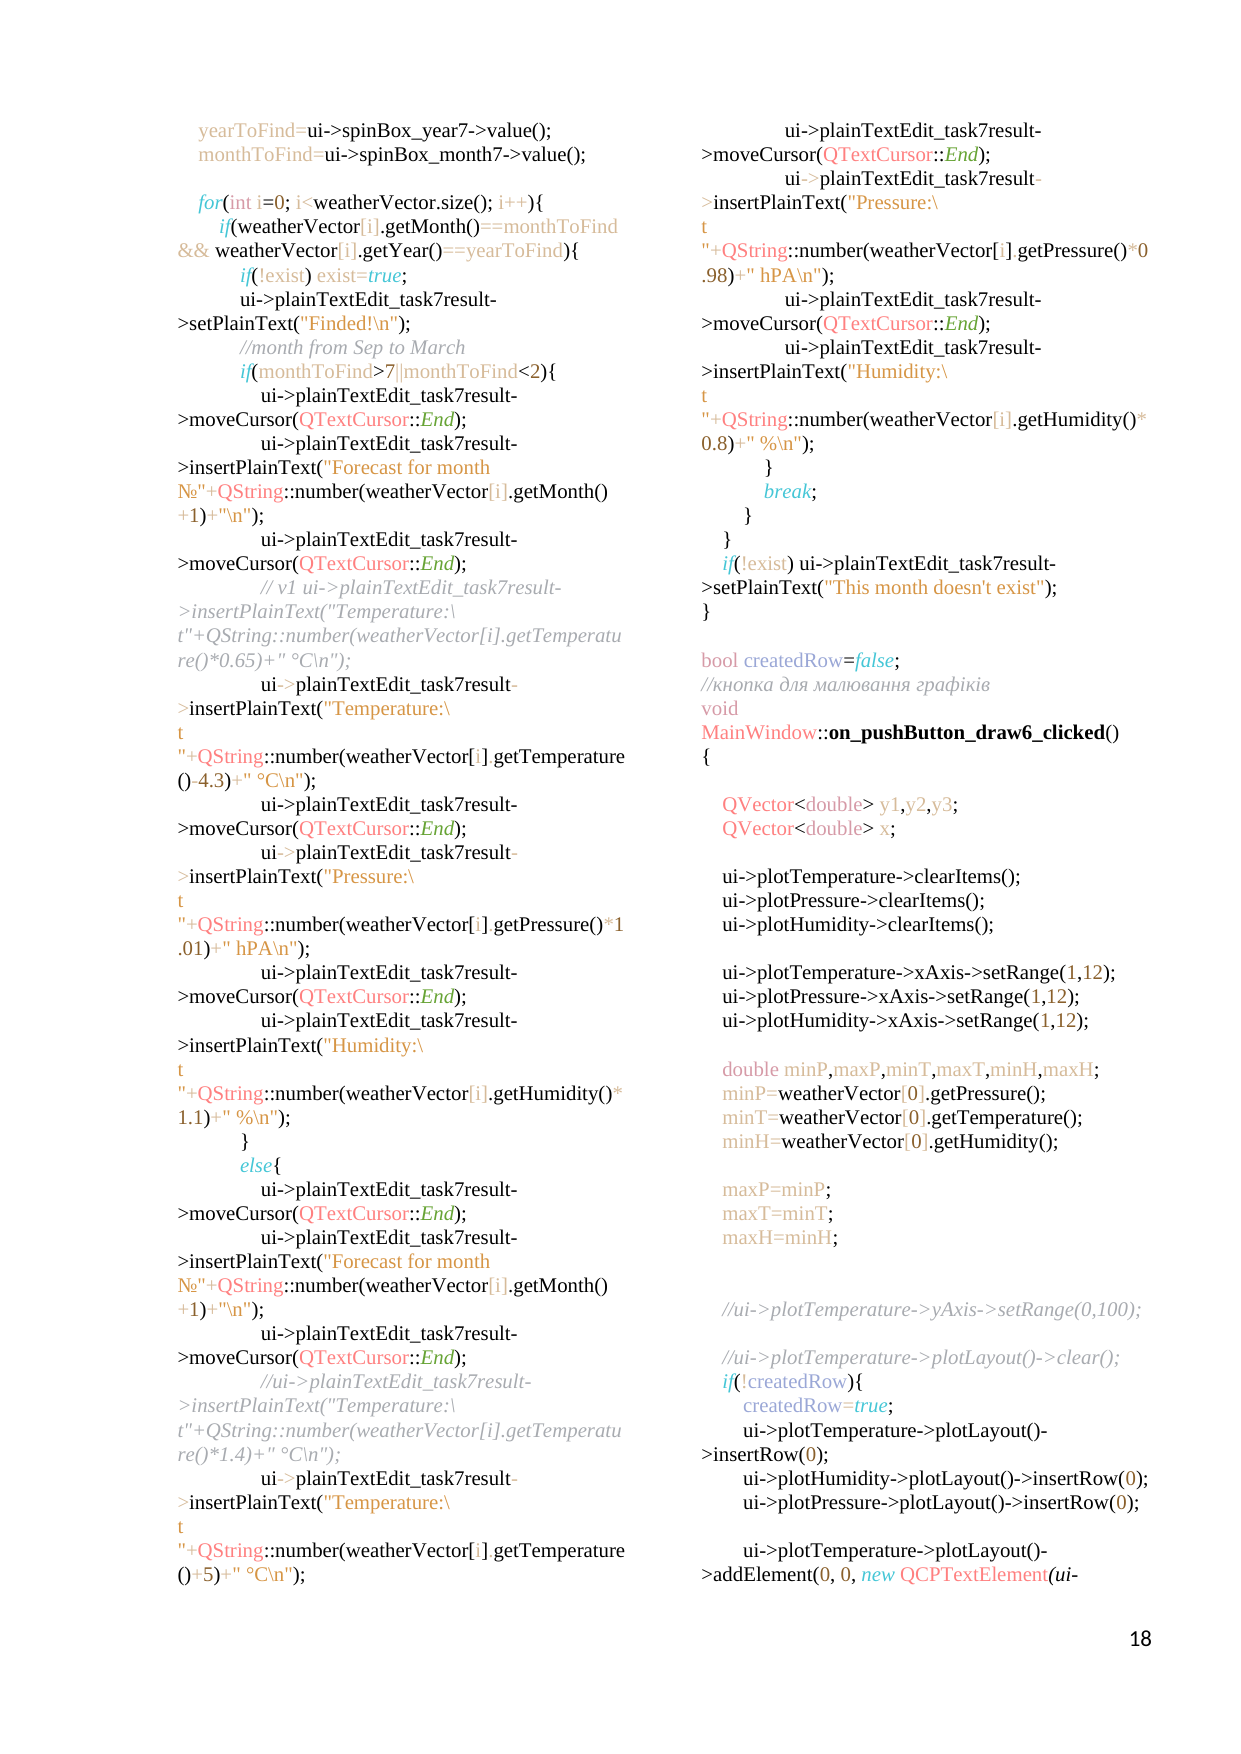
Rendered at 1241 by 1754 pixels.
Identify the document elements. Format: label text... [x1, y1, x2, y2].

text if(monthToFind>7||monthToFind<2){ [177, 359, 627, 383]
text // v1 ui->plainTextEdit_task7result->insertPlainText("Temperature:\t"+QString::number(weatherVector[i].getTemperature()*0.65)+" °C\n"); [177, 575, 627, 672]
text bool createdRow=false; [701, 647, 1152, 672]
text ui->plainTextEdit_task7result->moveCursor(QTextCursor::End); [177, 527, 627, 575]
text maxT=minT; [701, 1201, 1152, 1225]
text if(weatherVector[i].getMonth()==monthToFind && weatherVector[i].getYear()==yearToFind){ [177, 214, 627, 262]
text if(!exist) ui->plainTextEdit_task7result->setPlainText("This month doesn't exist"); [701, 551, 1152, 599]
text ui->plainTextEdit_task7result->insertPlainText("Humidity:\t"+QString::number(weatherVector[i].getHumidity()*1.1)+" %\n"); [177, 1008, 627, 1129]
text //кнопка для малювання графіків [701, 672, 1152, 696]
text ui->plotTemperature->clearItems(); [701, 864, 1152, 888]
text minT=weatherVector[0].getTemperature(); [701, 1105, 1152, 1129]
text break; [701, 479, 1152, 503]
text ui->plotTemperature->plotLayout()->addElement(0, 0, new QCPTextElement(ui->plotTemperature, "Temperature", QFont("sans", 12, QFont::Bold))); [701, 1538, 1152, 1586]
text maxH=minH; [701, 1225, 1152, 1249]
text ui->plainTextEdit_task7result->insertPlainText("Pressure:\t"+QString::number(weatherVector[i].getPressure()*1.01)+" hPA\n"); [177, 840, 627, 960]
text ui->plainTextEdit_task7result->moveCursor(QTextCursor::End); [177, 383, 627, 431]
text ui->plainTextEdit_task7result->insertPlainText("Forecast for month №"+QString::number(weatherVector[i].getMonth()+1)+"\n"); [177, 1225, 627, 1321]
text double minP,maxP,minT,maxT,minH,maxH; [701, 1057, 1152, 1081]
text ui->plainTextEdit_task7result->moveCursor(QTextCursor::End); [177, 1321, 627, 1369]
text ui->plainTextEdit_task7result->moveCursor(QTextCursor::End); [701, 287, 1152, 335]
text } [701, 527, 1152, 551]
text for(int i=0; i<weatherVector.size(); i++){ [177, 190, 627, 214]
text } [701, 455, 1152, 479]
text //ui->plotTemperature->yAxis->setRange(0,100); [701, 1297, 1152, 1321]
text ui->plainTextEdit_task7result->insertPlainText("Pressure:\t"+QString::number(weatherVector[i].getPressure()*0.98)+" hPA\n"); [701, 166, 1152, 287]
text QVector<double> y1,y2,y3; [701, 792, 1152, 816]
text } [701, 599, 1152, 623]
text //month from Sep to March [177, 335, 627, 359]
text ui->plainTextEdit_task7result->insertPlainText("Humidity:\t"+QString::number(weatherVector[i].getHumidity()*0.8)+" %\n"); [701, 335, 1152, 455]
text ui->plainTextEdit_task7result->setPlainText("Finded!\n"); [177, 287, 627, 335]
text void MainWindow::on_pushButton_draw6_clicked() [701, 696, 1152, 744]
text ui->plotHumidity->clearItems(); [701, 912, 1152, 936]
text ui->plotTemperature->xAxis->setRange(1,12); [701, 960, 1152, 984]
text yearToFind=ui->spinBox_year7->value(); [177, 118, 627, 142]
text ui->plotHumidity->xAxis->setRange(1,12); [701, 1008, 1152, 1032]
text //ui->plainTextEdit_task7result->insertPlainText("Temperature:\t"+QString::number(weatherVector[i].getTemperature()*1.4)+" °C\n"); [177, 1369, 627, 1466]
text ui->plainTextEdit_task7result->moveCursor(QTextCursor::End); [177, 792, 627, 840]
text ui->plotPressure->clearItems(); [701, 888, 1152, 912]
text minH=weatherVector[0].getHumidity(); [701, 1129, 1152, 1153]
text minP=weatherVector[0].getPressure(); [701, 1081, 1152, 1105]
text ui->plainTextEdit_task7result->moveCursor(QTextCursor::End); [177, 1177, 627, 1225]
text monthToFind=ui->spinBox_month7->value(); [177, 142, 627, 166]
text ui->plainTextEdit_task7result->insertPlainText("Temperature:\t"+QString::number(weatherVector[i].getTemperature()-4.3)+" °C\n"); [177, 672, 627, 792]
text if(!exist) exist=true; [177, 262, 627, 287]
text maxP=minP; [701, 1177, 1152, 1201]
text ui->plainTextEdit_task7result->insertPlainText("Forecast for month №"+QString::number(weatherVector[i].getMonth()+1)+"\n"); [177, 431, 627, 527]
text ui->plotTemperature->plotLayout()->insertRow(0); [701, 1417, 1152, 1466]
text { [701, 744, 1152, 768]
text ui->plotPressure->xAxis->setRange(1,12); [701, 984, 1152, 1008]
text } [701, 503, 1152, 527]
text //ui->plotTemperature->plotLayout()->clear(); [701, 1345, 1152, 1369]
text ui->plainTextEdit_task7result->moveCursor(QTextCursor::End); [701, 118, 1152, 166]
text ui->plotHumidity->plotLayout()->insertRow(0); [701, 1466, 1152, 1490]
text if(!createdRow){ [701, 1369, 1152, 1393]
text else{ [177, 1153, 627, 1177]
text QVector<double> x; [701, 816, 1152, 840]
text ui->plainTextEdit_task7result->moveCursor(QTextCursor::End); [177, 960, 627, 1008]
text } [177, 1129, 627, 1153]
text createdRow=true; [701, 1393, 1152, 1417]
text ui->plainTextEdit_task7result->insertPlainText("Temperature:\t"+QString::number(weatherVector[i].getTemperature()+5)+" °C\n"); [177, 1466, 627, 1586]
text ui->plotPressure->plotLayout()->insertRow(0); [701, 1490, 1152, 1514]
